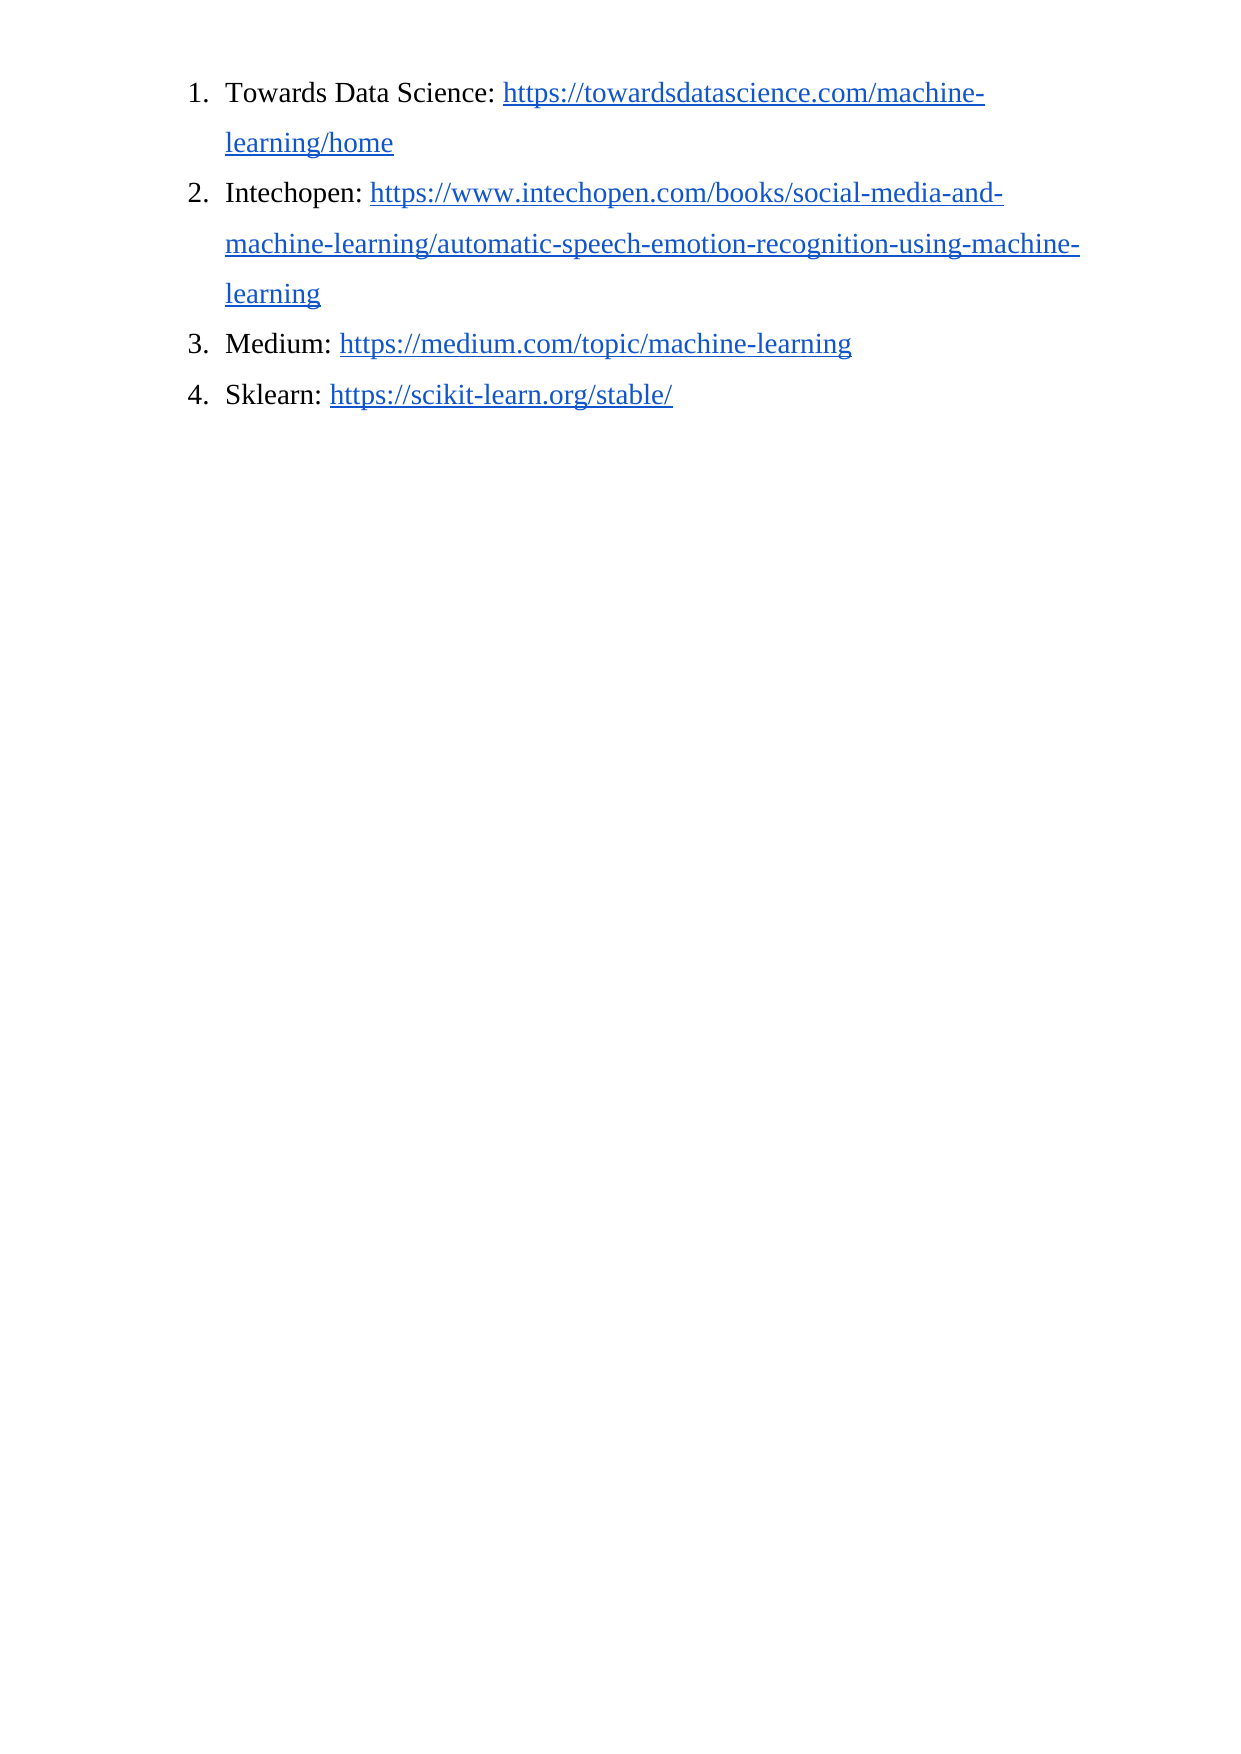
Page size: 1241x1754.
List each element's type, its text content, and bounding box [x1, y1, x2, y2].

list Sklearn: https://scikit-learn.org/stable/ [187, 377, 1090, 410]
list Intechopen: https://www.intechopen.com/books/social-media-and-machine-learning/automatic-speech-emotion-recognition-using-machine-learning [187, 176, 1090, 310]
list Towards Data Science: https://towardsdatascience.com/machine-learning/home [187, 75, 1090, 159]
list Medium: https://medium.com/topic/machine-learning [187, 327, 1090, 360]
